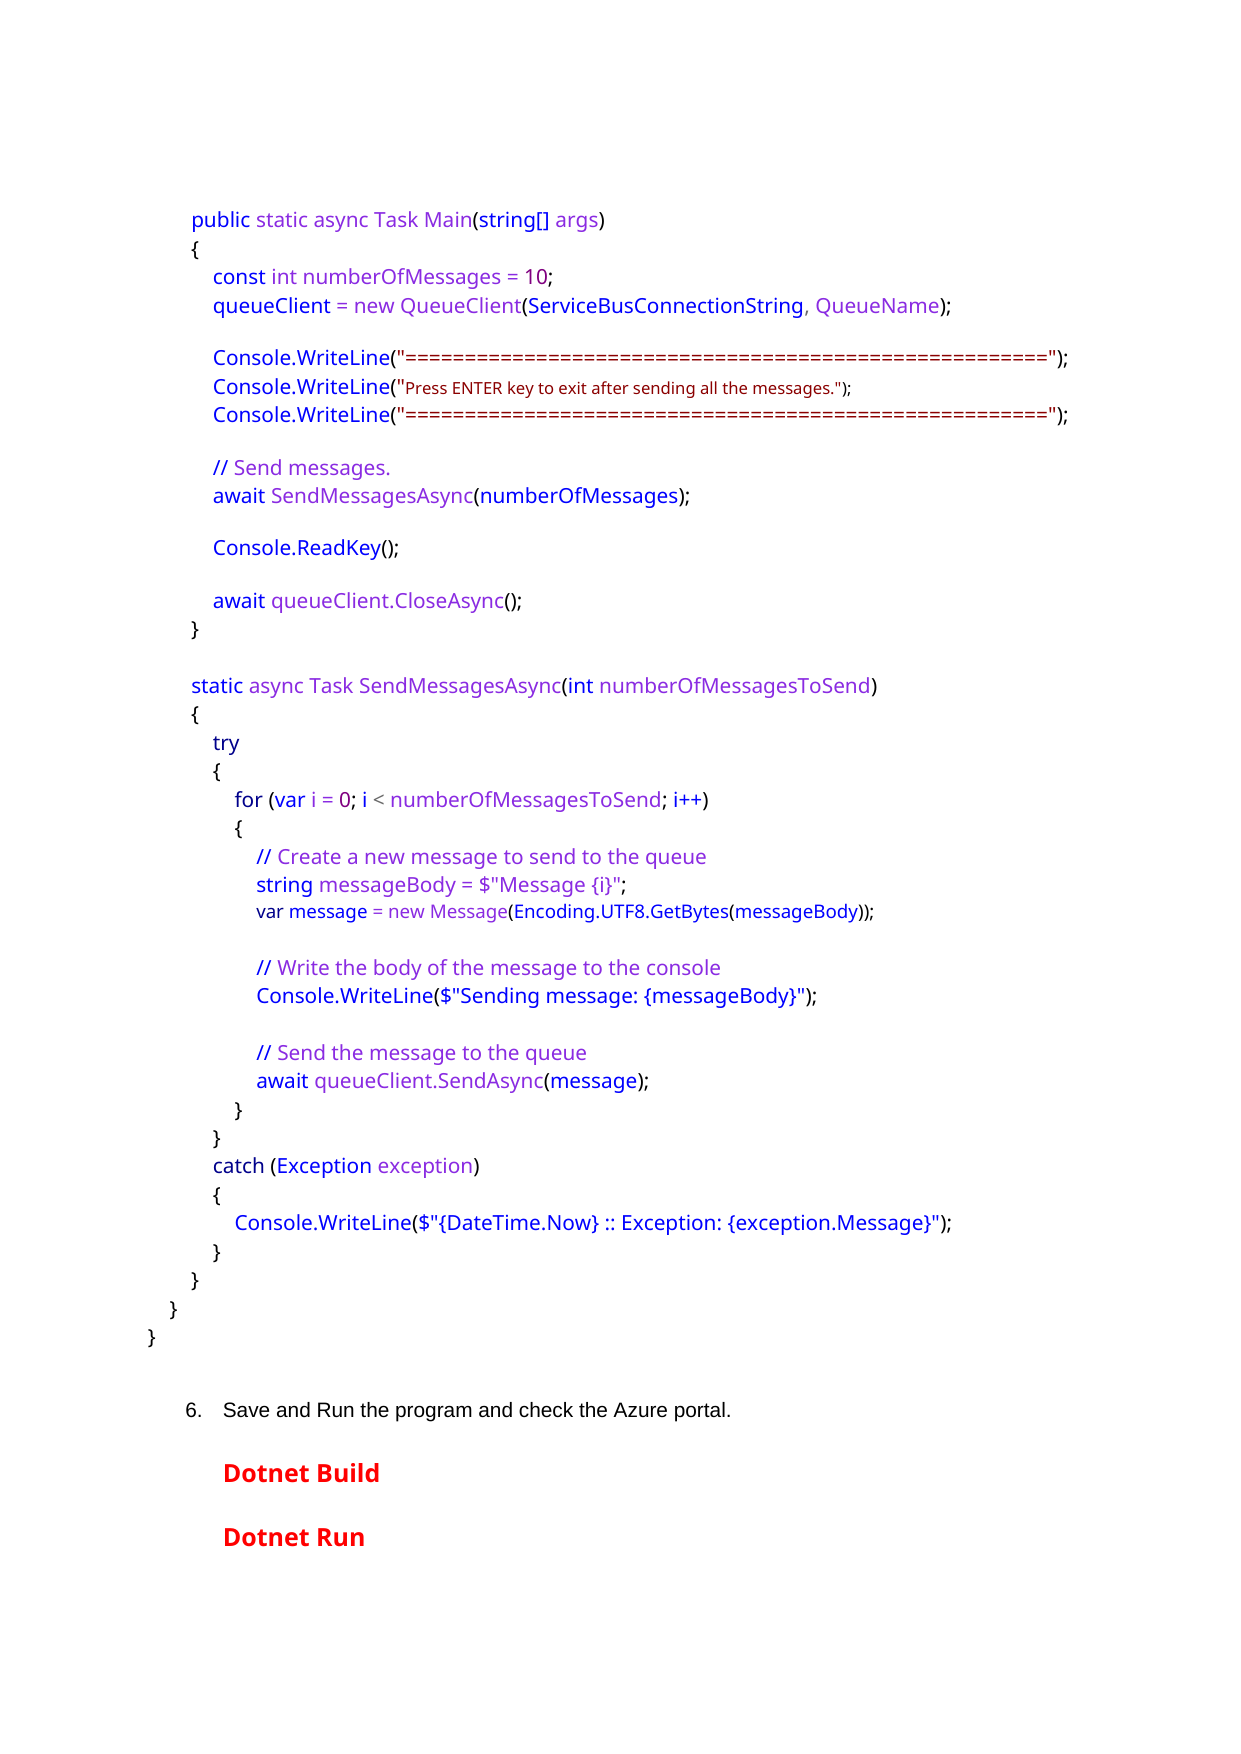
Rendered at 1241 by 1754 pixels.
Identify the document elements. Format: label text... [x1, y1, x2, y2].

list Dotnet Build [223, 1456, 1181, 1490]
text } [148, 1237, 1181, 1265]
list Dotnet Run [223, 1519, 1181, 1553]
text { [148, 1180, 1181, 1208]
text var message = new Message(Encoding.UTF8.GetBytes(messageBody)); [148, 899, 1181, 924]
text string messageBody = $"Message {i}"; [148, 870, 1181, 899]
text static async Task SendMessagesAsync(int numberOfMessagesToSend) [148, 671, 1181, 699]
text Console.WriteLine("======================================================"); [148, 400, 1181, 429]
text public static async Task Main(string[] args) [148, 206, 1181, 234]
text await queueClient.CloseAsync(); [148, 586, 1181, 614]
text } [148, 1265, 1181, 1294]
text Console.ReadKey(); [148, 533, 1181, 562]
text Console.WriteLine($"Sending message: {messageBody}"); [148, 981, 1181, 1009]
text await queueClient.SendAsync(message); [148, 1066, 1181, 1095]
list Save and Run the program and check the Azure portal. [185, 1398, 1181, 1422]
text // Create a new message to send to the queue [148, 842, 1181, 870]
text } [148, 1322, 1181, 1351]
text // Send messages. [148, 453, 1181, 481]
text } [148, 1294, 1181, 1322]
text { [148, 756, 1181, 785]
text const int numberOfMessages = 10; [148, 262, 1181, 291]
text queueClient = new QueueClient(ServiceBusConnectionString, QueueName); [148, 291, 1181, 319]
text } [148, 614, 1181, 643]
text try [148, 728, 1181, 756]
text // Write the body of the message to the console [148, 953, 1181, 981]
text { [148, 813, 1181, 842]
text await SendMessagesAsync(numberOfMessages); [148, 481, 1181, 509]
text Console.WriteLine($"{DateTime.Now} :: Exception: {exception.Message}"); [148, 1208, 1181, 1237]
text Console.WriteLine("Press ENTER key to exit after sending all the messages."); [148, 372, 1181, 400]
text } [148, 1095, 1181, 1123]
text for (var i = 0; i < numberOfMessagesToSend; i++) [148, 785, 1181, 813]
text } [148, 1123, 1181, 1152]
text { [148, 699, 1181, 728]
text // Send the message to the queue [148, 1038, 1181, 1066]
text { [148, 234, 1181, 262]
text catch (Exception exception) [148, 1152, 1181, 1180]
text Console.WriteLine("======================================================"); [148, 343, 1181, 372]
